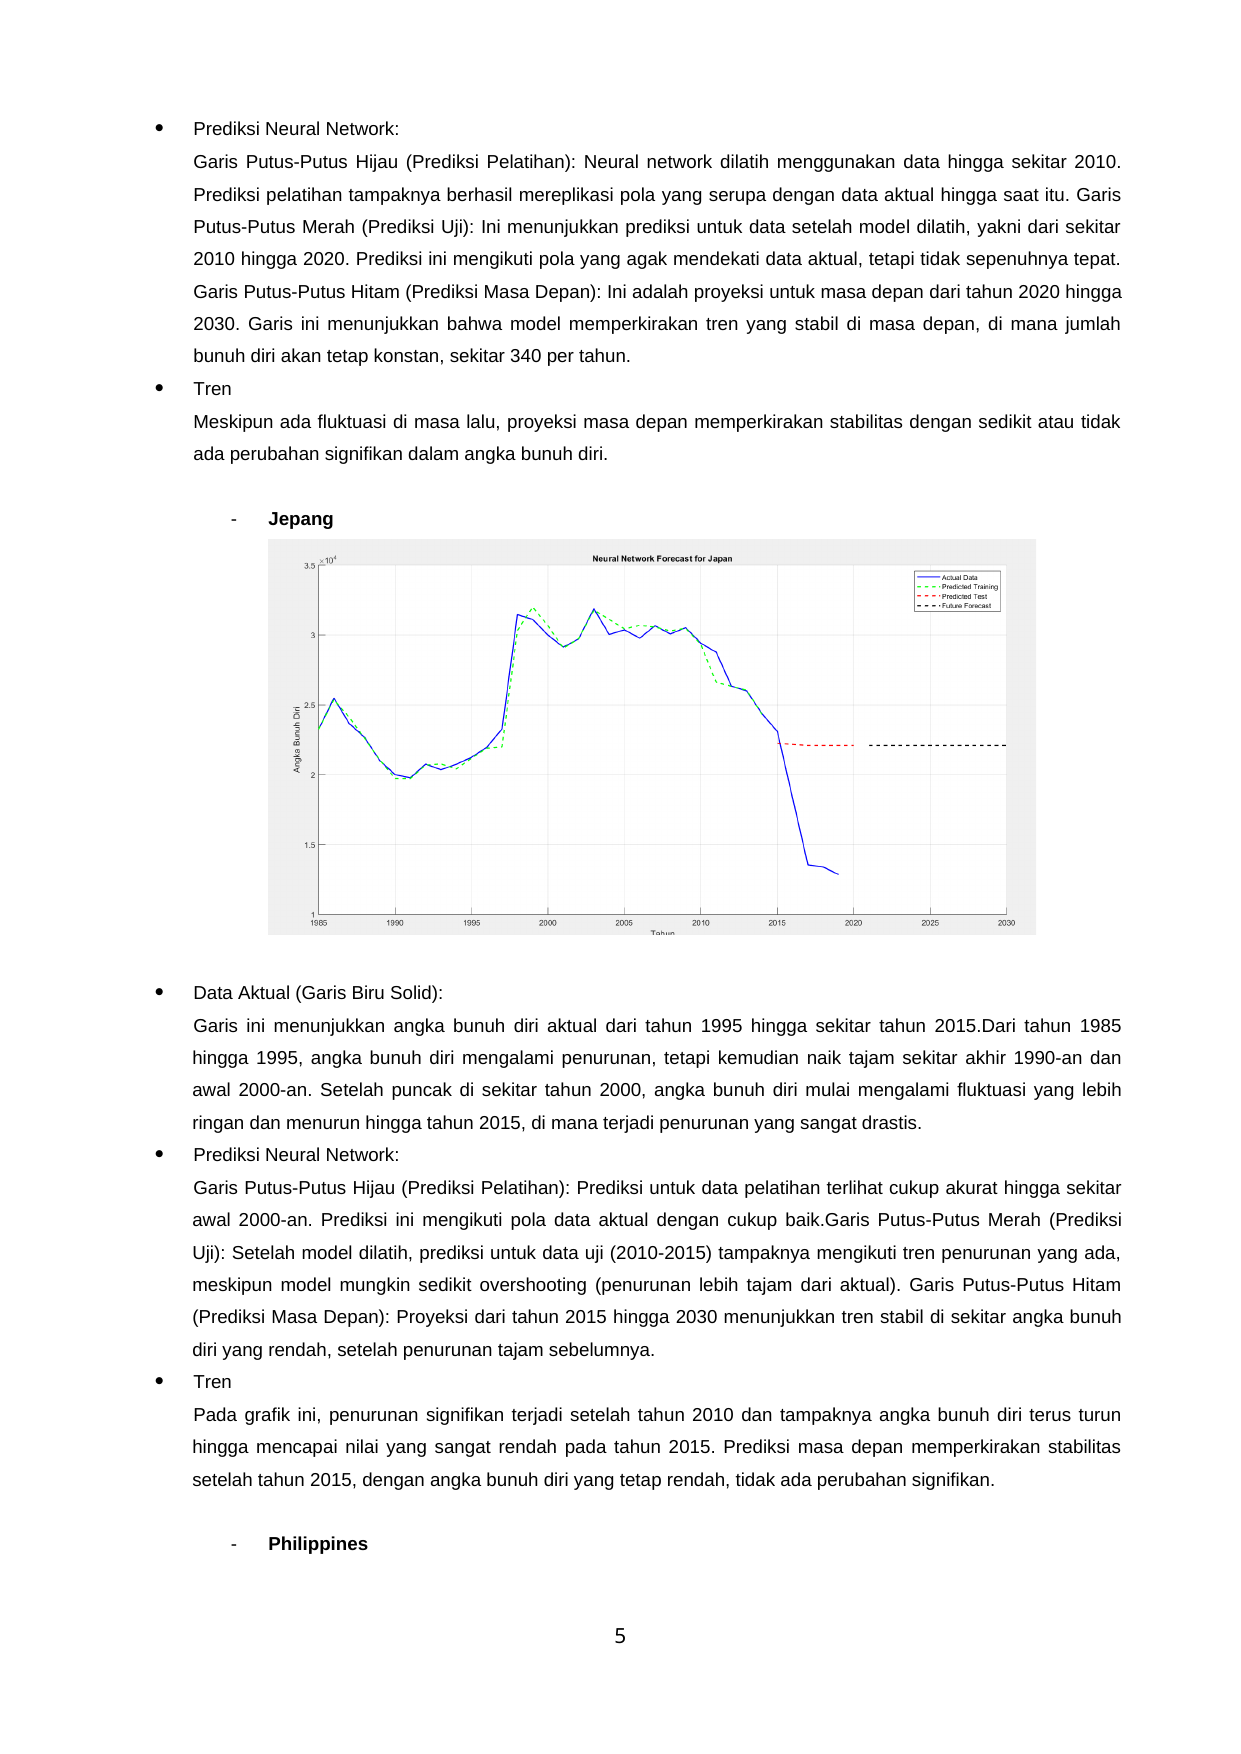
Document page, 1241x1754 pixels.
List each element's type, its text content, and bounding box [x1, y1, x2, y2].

list Tren [156, 1371, 1122, 1393]
list Prediksi Neural Network: [156, 1144, 1122, 1166]
text Garis Putus-Putus Hijau (Prediksi Pelatihan): Prediksi untuk data pelatihan terlihat cukup akurat hingga sekitar awal 2000-an. Prediksi ini mengikuti pola data aktual dengan cukup baik.Garis Putus-Putus Merah (Prediksi Uji): Setelah model dilatih, prediksi untuk data uji (2010-2015) tampaknya mengikuti tren penurunan yang ada, meskipun model mungkin sedikit overshooting (penurunan lebih tajam dari aktual). Garis Putus-Putus Hitam (Prediksi Masa Depan): Proyeksi dari tahun 2015 hingga 2030 menunjukkan tren stabil di sekitar angka bunuh diri yang rendah, setelah penurunan tajam sebelumnya. [192, 1177, 1122, 1360]
text Pada grafik ini, penurunan signifikan terjadi setelah tahun 2010 dan tampaknya angka bunuh diri terus turun hingga mencapai nilai yang sangat rendah pada tahun 2015. Prediksi masa depan memperkirakan stabilitas setelah tahun 2015, dengan angka bunuh diri yang tetap rendah, tidak ada perubahan signifikan. [192, 1404, 1122, 1490]
text Garis ini menunjukkan angka bunuh diri aktual dari tahun 1995 hingga sekitar tahun 2015.Dari tahun 1985 hingga 1995, angka bunuh diri mengalami penurunan, tetapi kemudian naik tajam sekitar akhir 1990-an dan awal 2000-an. Setelah puncak di sekitar tahun 2000, angka bunuh diri mulai mengalami fluktuasi yang lebih ringan dan menurun hingga tahun 2015, di mana terjadi penurunan yang sangat drastis. [192, 1015, 1122, 1133]
list Philippines [231, 1533, 1122, 1554]
list Prediksi Neural Network: [156, 118, 1122, 140]
list Data Aktual (Garis Biru Solid): [156, 982, 1122, 1004]
list Jepang [231, 507, 1122, 529]
text Garis Putus-Putus Hijau (Prediksi Pelatihan): Neural network dilatih menggunakan data hingga sekitar 2010. Prediksi pelatihan tampaknya berhasil mereplikasi pola yang serupa dengan data aktual hingga saat itu. Garis Putus-Putus Merah (Prediksi Uji): Ini menunjukkan prediksi untuk data setelah model dilatih, yakni dari sekitar 2010 hingga 2020. Prediksi ini mengikuti pola yang agak mendekati data aktual, tetapi tidak sepenuhnya tepat. Garis Putus-Putus Hitam (Prediksi Masa Depan): Ini adalah proyeksi untuk masa depan dari tahun 2020 hingga 2030. Garis ini menunjukkan bahwa model memperkirakan tren yang stabil di masa depan, di mana jumlah bunuh diri akan tetap konstan, sekitar 340 per tahun. [193, 151, 1122, 367]
text Meskipun ada fluktuasi di masa lalu, proyeksi masa depan memperkirakan stabilitas dengan sedikit atau tidak ada perubahan signifikan dalam angka bunuh diri. [193, 410, 1122, 464]
list Tren [156, 377, 1122, 399]
picture [268, 539, 1037, 935]
